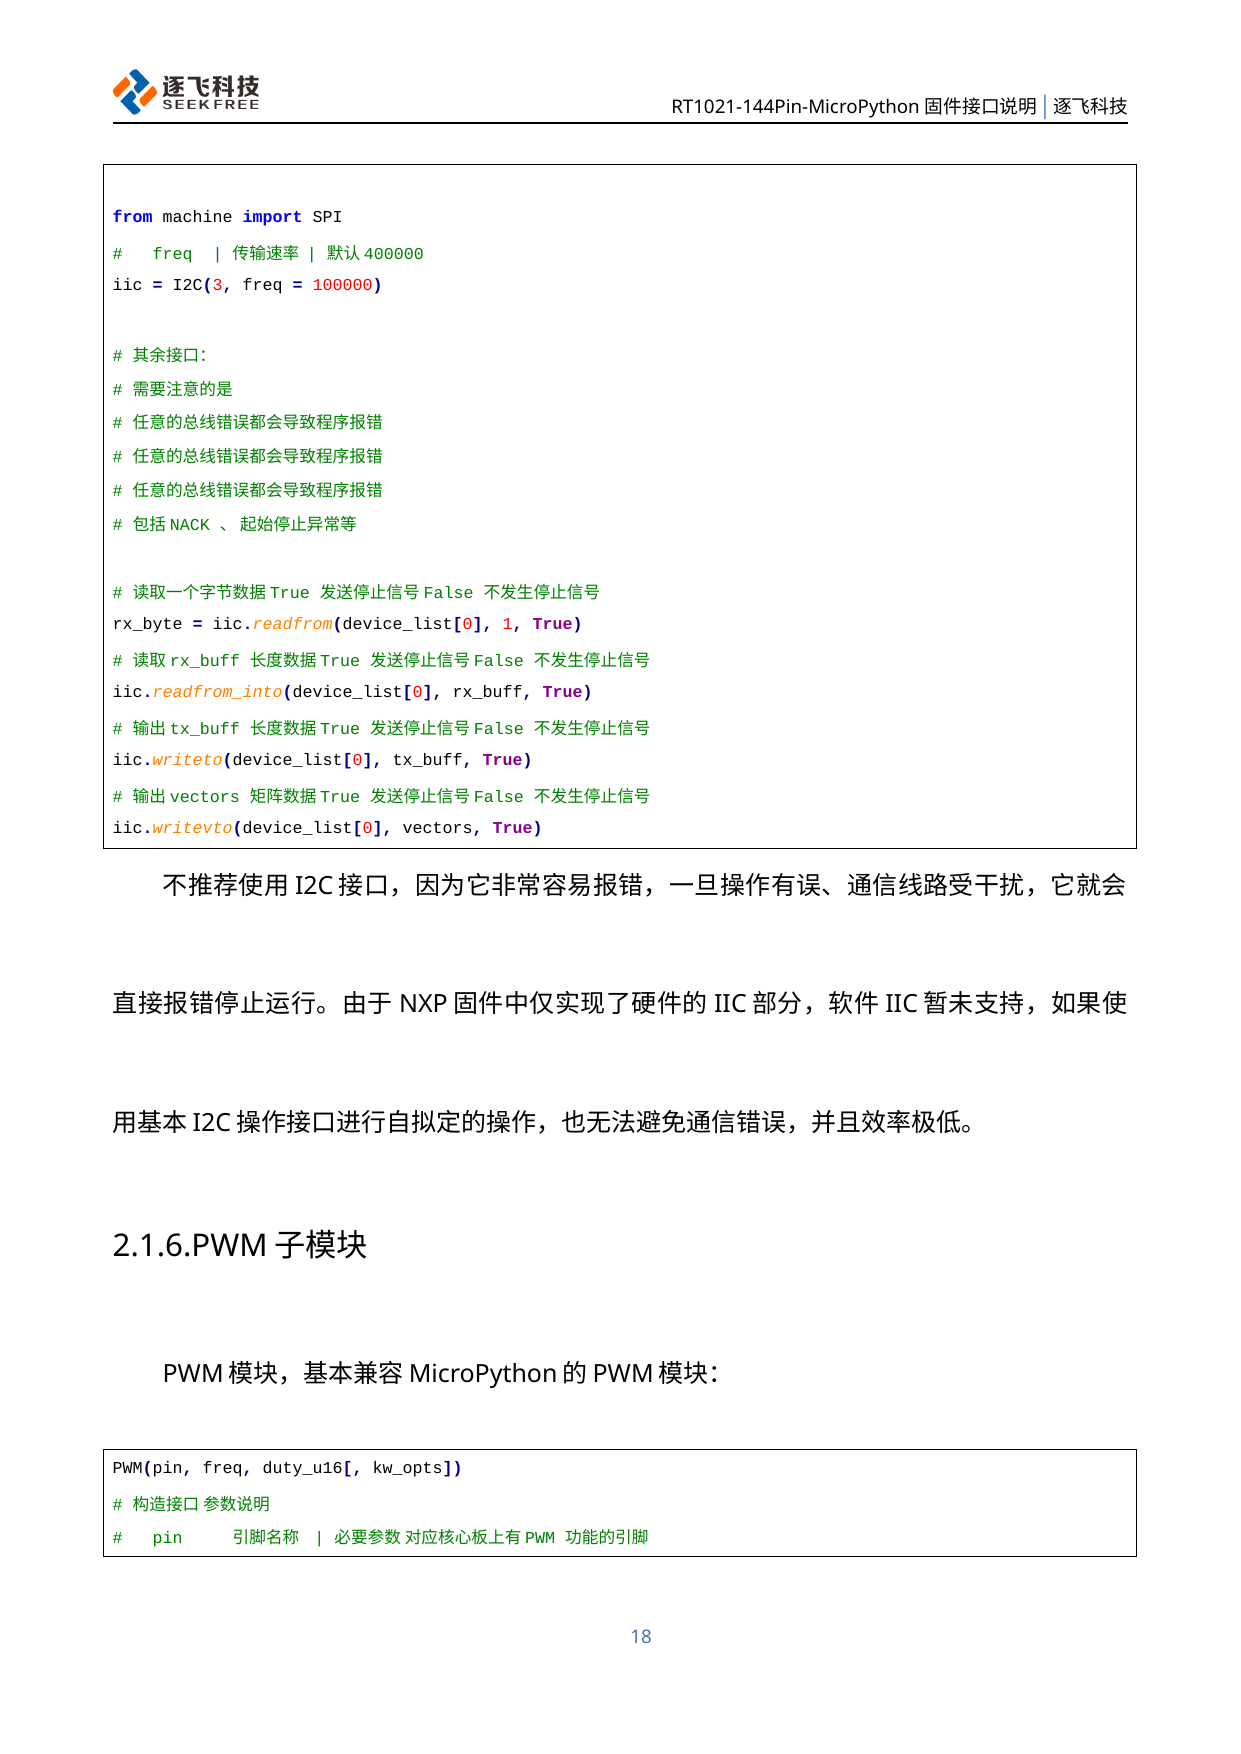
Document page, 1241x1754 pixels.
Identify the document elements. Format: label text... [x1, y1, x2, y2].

text # 输出 vectors 矩阵数据 True 发送停止信号 False 不发生停止信号 [112, 778, 1128, 809]
text # 任意的总线错误都会导致程序报错 [112, 473, 1128, 507]
text iic = I2C(3, freq = 100000) [112, 269, 1128, 303]
text # 读取一个字节数据 True 发送停止信号 False 不发生停止信号 [112, 574, 1128, 608]
text # 构造接口 参数说明 [112, 1486, 1128, 1517]
picture [112, 69, 259, 115]
text PWM模块，基本兼容MicroPython的PWM模块： [112, 1337, 1128, 1405]
text # 任意的总线错误都会导致程序报错 [112, 405, 1128, 439]
text # 任意的总线错误都会导致程序报错 [112, 439, 1128, 473]
text # 需要注意的是 [112, 371, 1128, 405]
text # pin 引脚名称 | 必要参数 对应核心板上有 PWM 功能的引脚 [104, 1517, 1136, 1556]
text 不推荐使用I2C接口，因为它非常容易报错，一旦操作有误、通信线路受干扰，它就会直接报错停止运行。由于NXP固件中仅实现了硬件的IIC部分，软件IIC暂未支持，如果使用基本I2C操作接口进行自拟定的操作，也无法避免通信错误，并且效率极低。 [112, 849, 1128, 1155]
text iic.writevto(device_list[0], vectors, True) [104, 809, 1136, 848]
text iic.readfrom_into(device_list[0], rx_buff, True) [112, 676, 1128, 710]
text # 输出 tx_buff 长度数据 True 发送停止信号 False 不发生停止信号 [112, 710, 1128, 744]
text PWM(pin, freq, duty_u16[, kw_opts]) [104, 1450, 1136, 1486]
text # 其余接口： [112, 337, 1128, 371]
text # freq | 传输速率 | 默认 400000 [112, 235, 1128, 269]
text # 读取 rx_buff 长度数据 True 发送停止信号 False 不发生停止信号 [112, 642, 1128, 676]
text iic.writeto(device_list[0], tx_buff, True) [112, 744, 1128, 778]
text rx_byte = iic.readfrom(device_list[0], 1, True) [112, 608, 1128, 642]
text # 包括 NACK 、 起始停止异常等 [112, 507, 1128, 541]
subtitle PWM子模块 [112, 1209, 1128, 1277]
text from machine import SPI [112, 201, 1128, 235]
